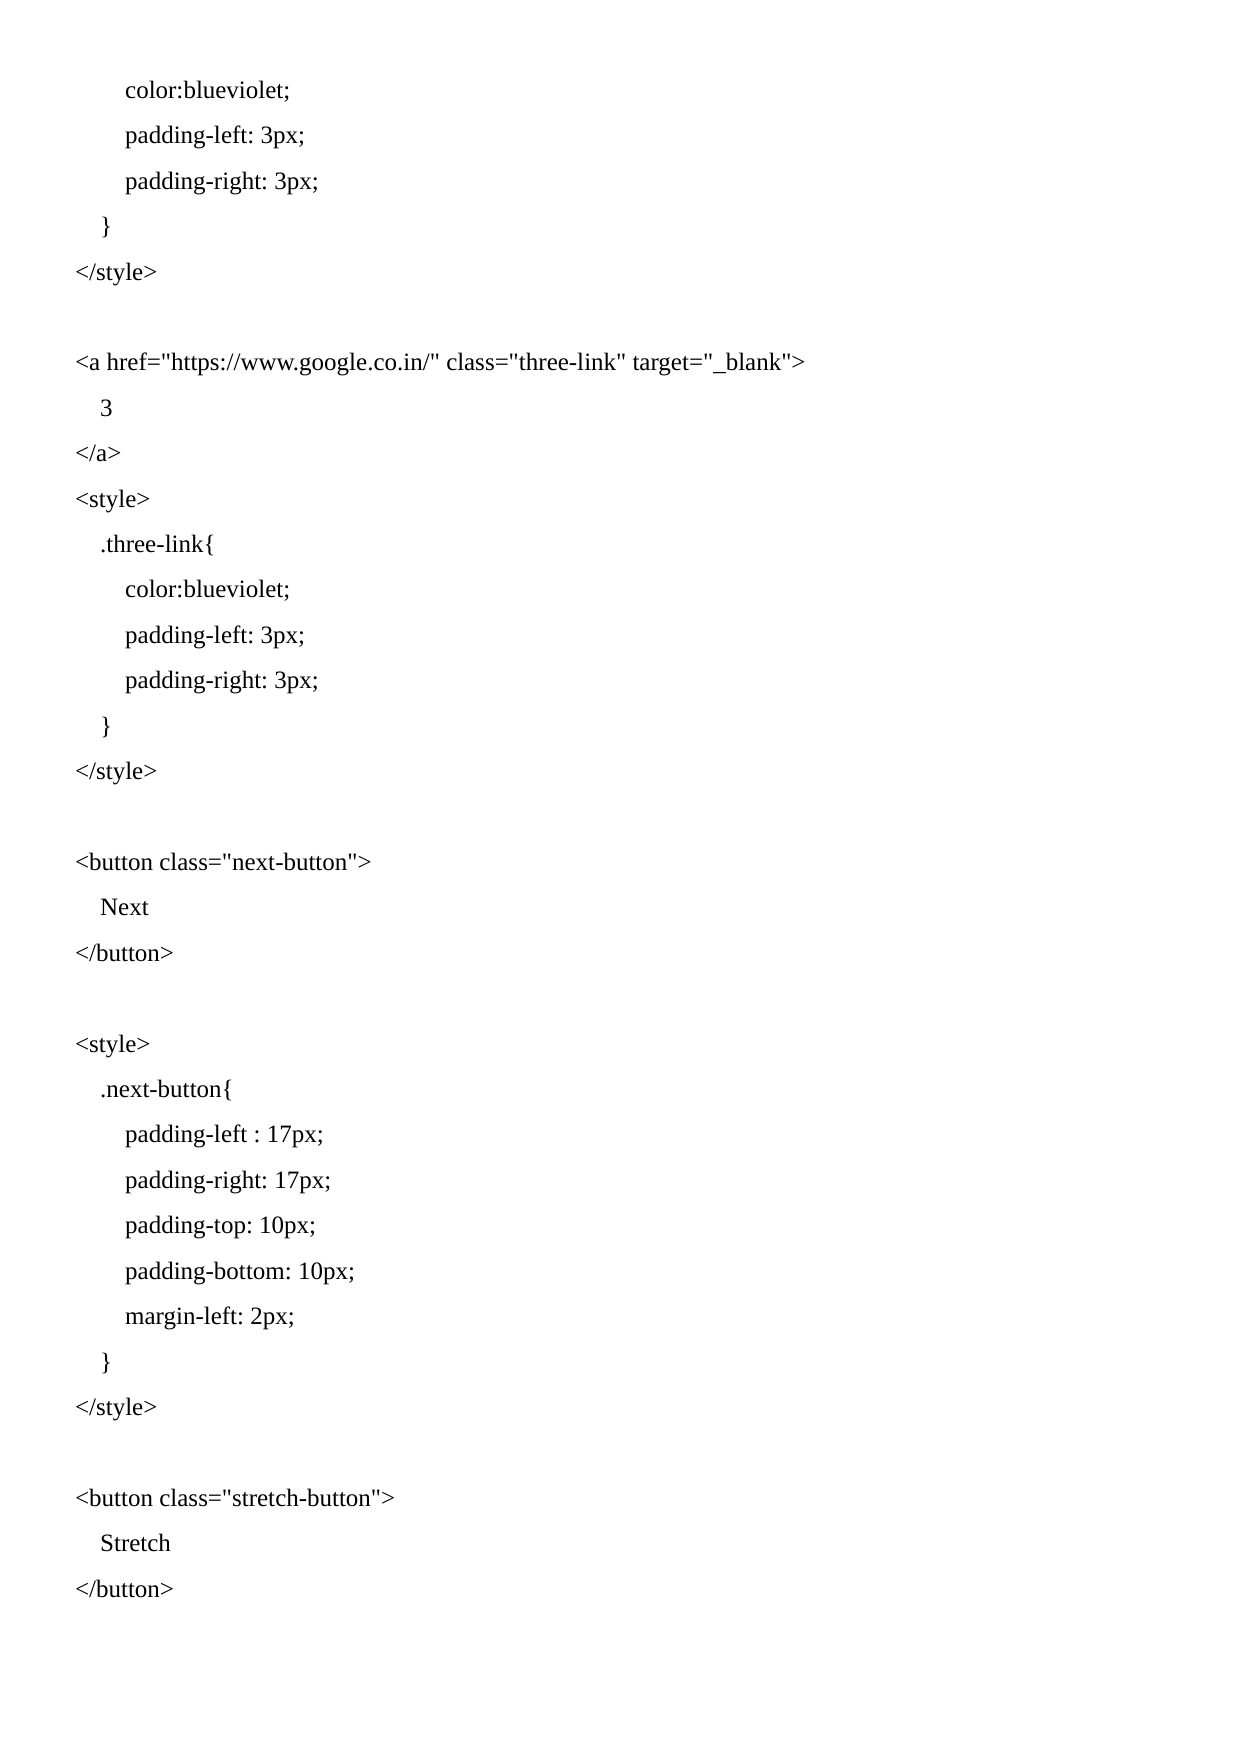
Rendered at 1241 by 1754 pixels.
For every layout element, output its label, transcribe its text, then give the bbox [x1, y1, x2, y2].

text </style> [75, 756, 1165, 785]
text padding-left: 3px; [75, 620, 1165, 649]
text </style> [75, 257, 1165, 285]
text </button> [75, 1574, 1165, 1602]
text } [75, 211, 1165, 240]
text } [75, 1347, 1165, 1375]
text .next-button{ [75, 1074, 1165, 1103]
text Next [75, 892, 1165, 921]
text padding-right: 3px; [75, 166, 1165, 194]
text color:blueviolet; [75, 574, 1165, 603]
text padding-left: 3px; [75, 120, 1165, 149]
text </a> [75, 438, 1165, 467]
text 3 [75, 393, 1165, 422]
text padding-right: 17px; [75, 1165, 1165, 1194]
text margin-left: 2px; [75, 1301, 1165, 1330]
text <button class="next-button"> [75, 847, 1165, 876]
text <style> [75, 484, 1165, 512]
text padding-top: 10px; [75, 1210, 1165, 1239]
text padding-right: 3px; [75, 665, 1165, 694]
text <style> [75, 1029, 1165, 1057]
text </button> [75, 938, 1165, 967]
text .three-link{ [75, 529, 1165, 558]
text padding-left : 17px; [75, 1119, 1165, 1148]
text } [75, 711, 1165, 739]
text </style> [75, 1392, 1165, 1421]
text <a href="https://www.google.co.in/" class="three-link" target="_blank"> [75, 347, 1165, 376]
text padding-bottom: 10px; [75, 1256, 1165, 1284]
text Stretch [75, 1528, 1165, 1557]
text <button class="stretch-button"> [75, 1483, 1165, 1512]
text color:blueviolet; [75, 75, 1165, 104]
